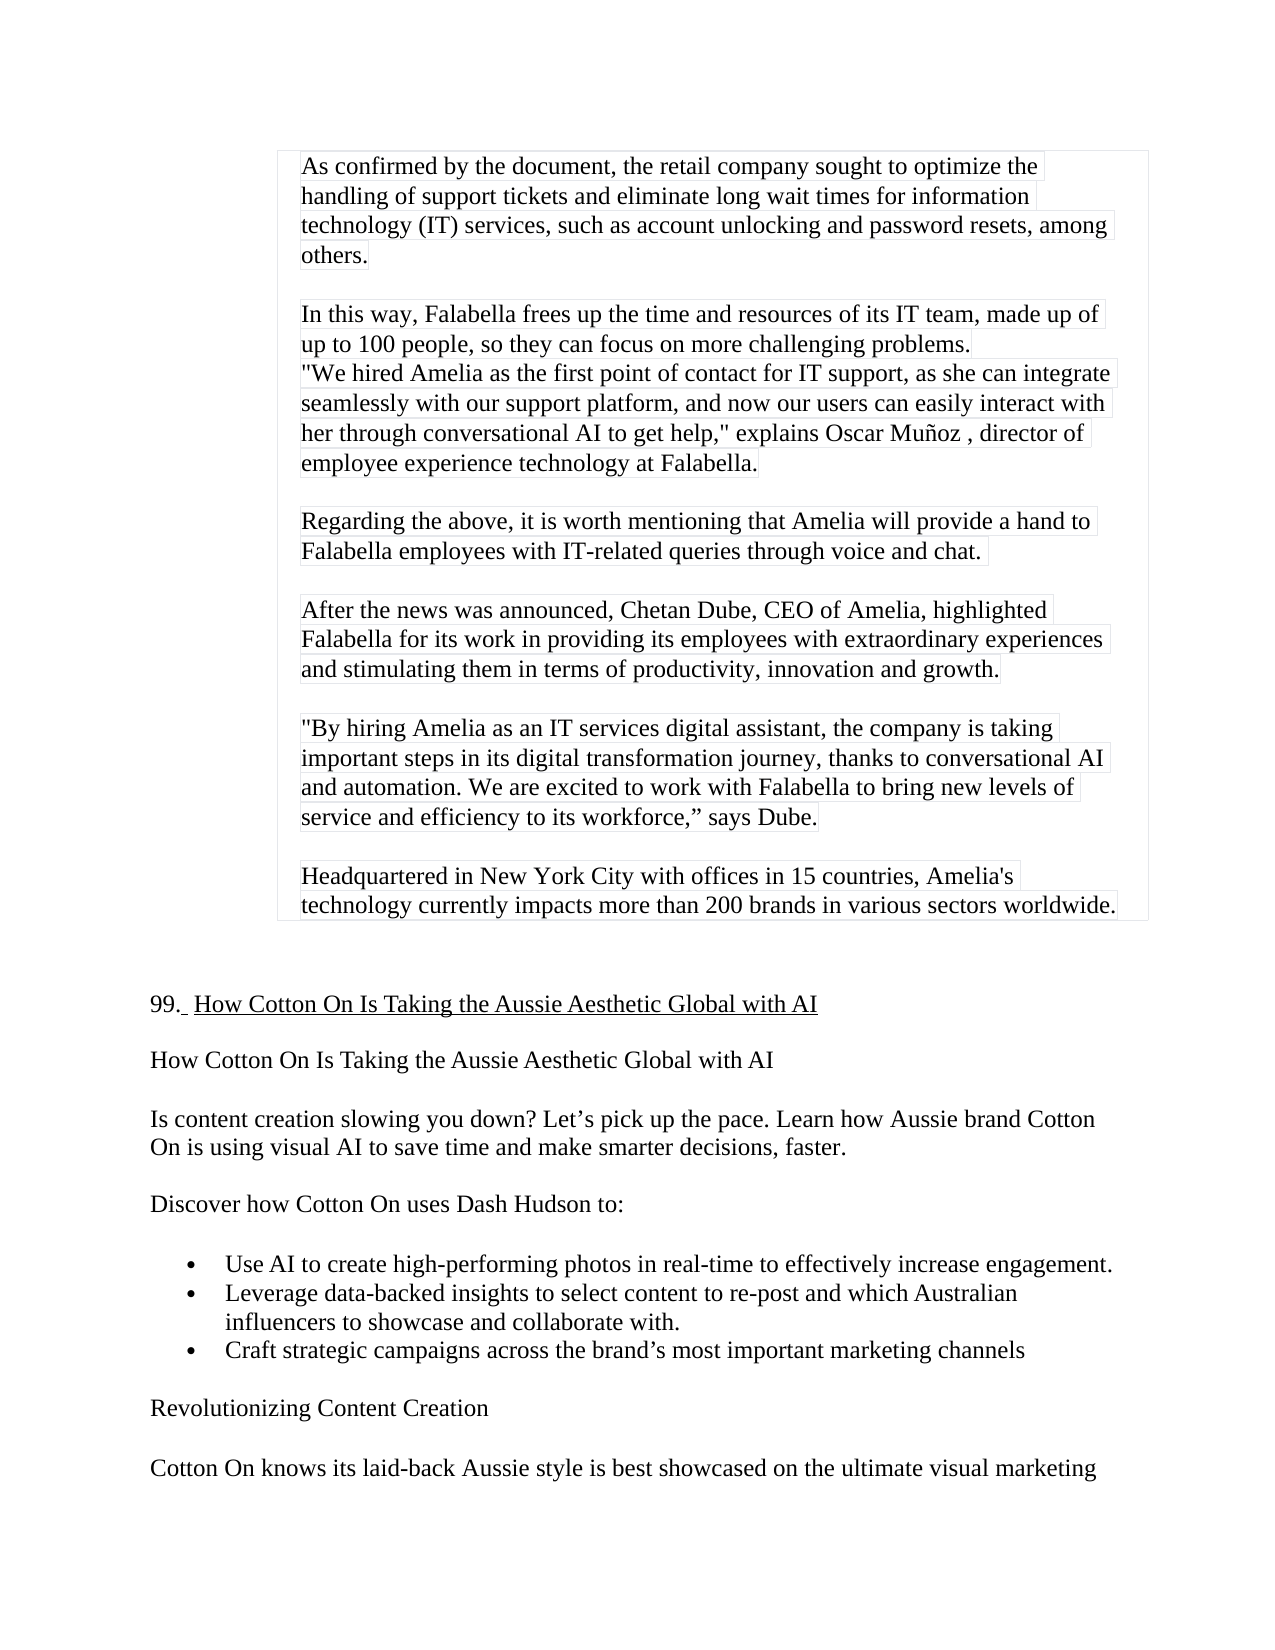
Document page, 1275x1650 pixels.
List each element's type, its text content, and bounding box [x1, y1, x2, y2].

text "We hired Amelia as the first point of contact for IT support, as she can integrate seamlessly with our support platform, and now our users can easily interact with her through conversational AI to get help," explains Oscar Muñoz , director of employee experience technology at Falabella. Regarding the above, it is worth mentioning that Amelia will provide a hand to Falabella employees with IT-related queries through voice and chat. After the news was announced, Chetan Dube, CEO of Amelia, highlighted Falabella for its work in providing its employees with extraordinary experiences and stimulating them in terms of productivity, innovation and growth. "By hiring Amelia as an IT services digital assistant, the company is taking important steps in its digital transformation journey, thanks to conversational AI and automation. We are excited to work with Falabella to bring new levels of service and efficiency to its workforce,” says Dube. Headquartered in New York City with offices in 15 countries, Amelia's technology currently impacts more than 200 brands in various sectors worldwide. [278, 357, 1148, 920]
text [150, 1424, 1125, 1482]
list Use AI to create high-performing photos in real-time to effectively increase engagement. [187, 1249, 1125, 1278]
subtitle Revolutionizing Content Creation [150, 1393, 1125, 1422]
text As confirmed by the document, the retail company sought to optimize the handling of support tickets and eliminate long wait times for information technology (IT) services, such as account unlocking and password resets, among others. In this way, Falabella frees up the time and resources of its IT team, made up of up to 100 people, so they can focus on more challenging problems. [278, 151, 1148, 357]
subtitle How Cotton On Is Taking the Aussie Aesthetic Global with AI [150, 1045, 1125, 1074]
list Craft strategic campaigns across the brand’s most important marketing channels [187, 1335, 1125, 1364]
list Leverage data-backed insights to select content to re-post and which Australian influencers to showcase and collaborate with. [187, 1278, 1125, 1335]
text Is content creation slowing you down? Let’s pick up the pace. Learn how Aussie brand Cotton On is using visual AI to save time and make smarter decisions, faster. [150, 1104, 1125, 1161]
subtitle Discover how Cotton On uses Dash Hudson to: [150, 1189, 1125, 1218]
subtitle 99. How Cotton On Is Taking the Aussie Aesthetic Global with AI [150, 989, 1125, 1018]
